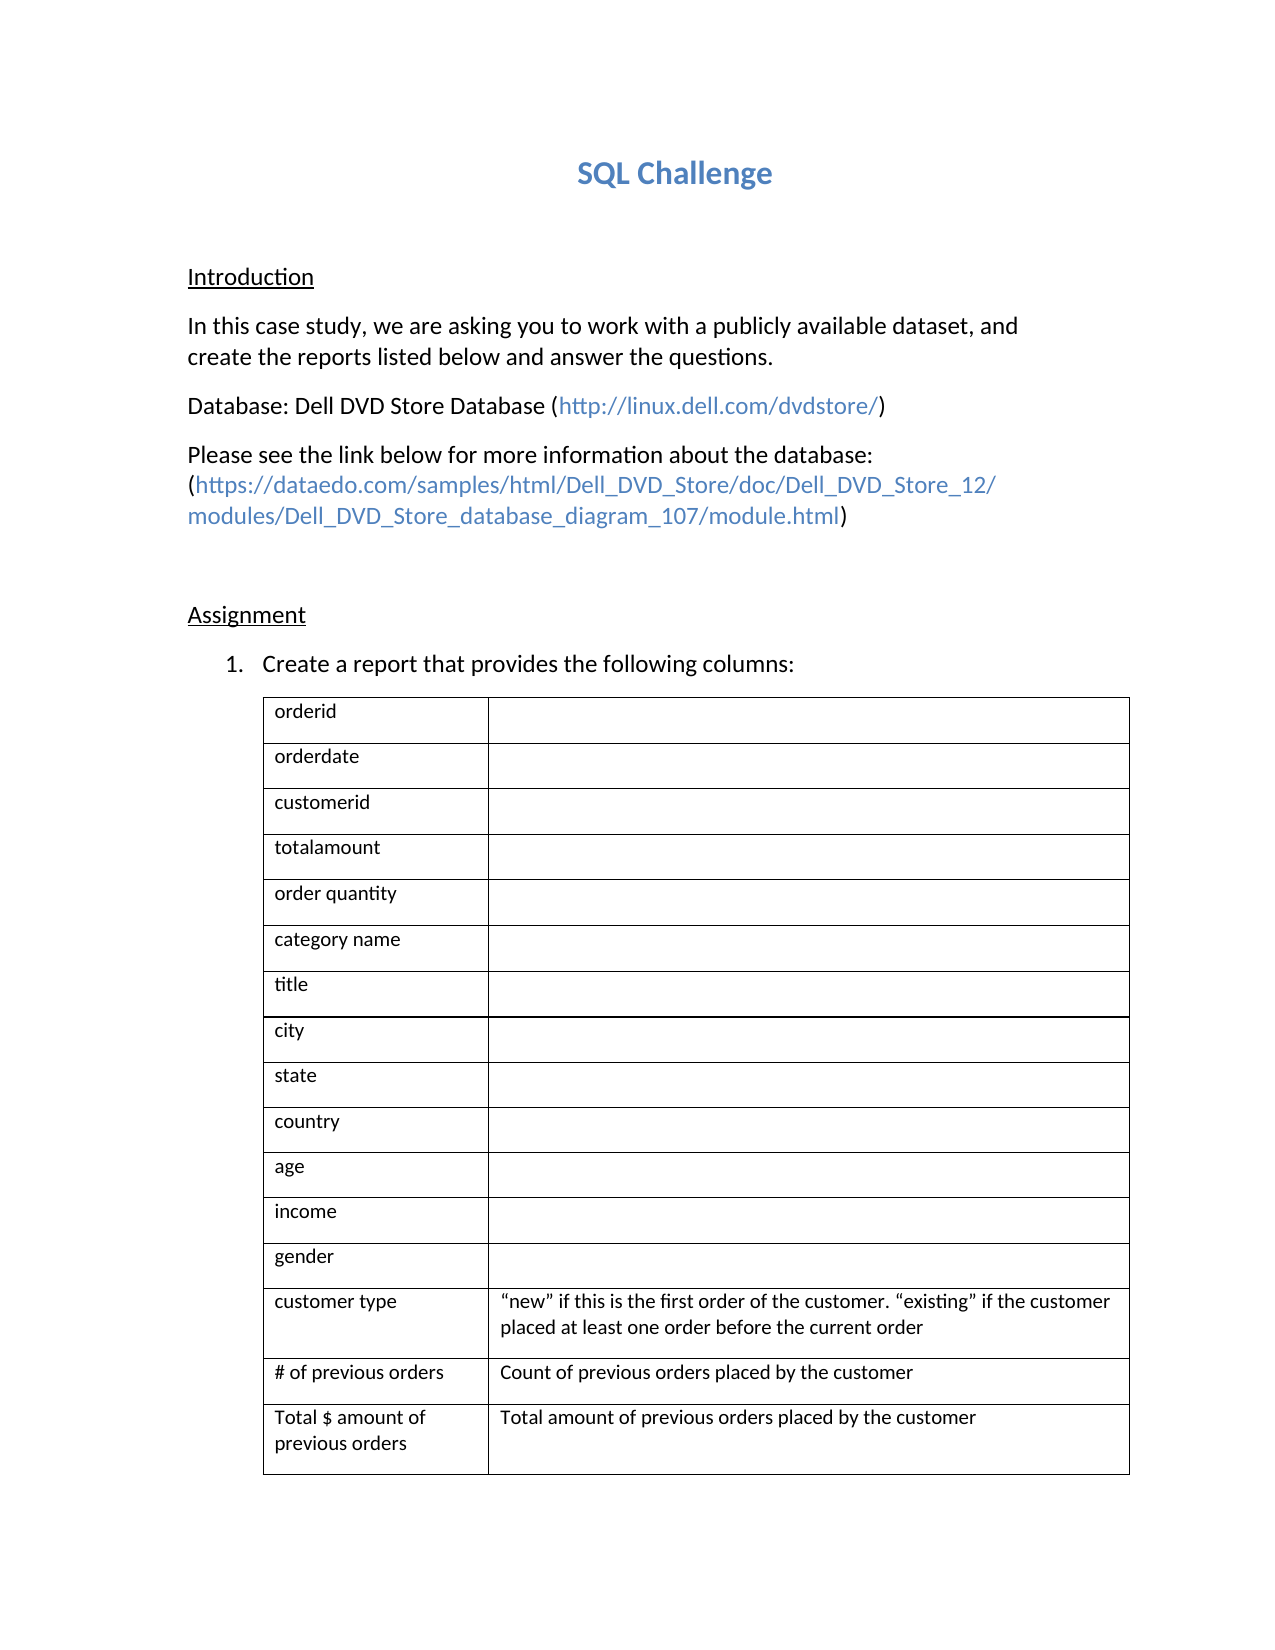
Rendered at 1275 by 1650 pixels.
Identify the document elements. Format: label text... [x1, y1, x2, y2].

table_cell [489, 1108, 1129, 1152]
table_cell state [264, 1063, 488, 1107]
table_cell order quantity [264, 880, 488, 925]
table_cell [489, 835, 1129, 879]
table_cell category name [264, 926, 488, 971]
table_cell gender [264, 1244, 488, 1288]
table_cell [489, 1198, 1129, 1242]
table_cell [489, 1244, 1129, 1288]
text Introduction [187, 261, 1087, 291]
text Database: Dell DVD Store Database (http://linux.dell.com/dvdstore/) [187, 390, 1087, 420]
table_cell age [264, 1153, 488, 1197]
table_cell customerid [264, 789, 488, 833]
table_cell orderdate [264, 744, 488, 788]
table_cell title [264, 972, 488, 1016]
text Please see the link below for more information about the database: (https://dataedo.com/samples/html/Dell_DVD_Store/doc/Dell_DVD_Store_12/modules/Dell_DVD_Store_database_diagram_107/module.html) [187, 439, 1087, 531]
table_cell customer type [264, 1289, 488, 1358]
text In this case study, we are asking you to work with a publicly available dataset, and create the reports listed below and answer the questions. [187, 310, 1087, 371]
table_header [489, 698, 1129, 742]
table_cell [489, 744, 1129, 788]
table_cell Total $ amount of previous orders [264, 1405, 488, 1474]
list Create a report that provides the following columns: [225, 648, 1087, 678]
table_cell totalamount [264, 835, 488, 879]
table_header orderid [264, 698, 488, 742]
table_cell [489, 926, 1129, 971]
table_cell [489, 1063, 1129, 1107]
table_cell [489, 972, 1129, 1016]
table_cell “new” if this is the first order of the customer. “existing” if the customer placed at least one order before the current order [489, 1289, 1129, 1358]
table_cell country [264, 1108, 488, 1152]
table_cell # of previous orders [264, 1359, 488, 1403]
subtitle SQL Challenge [262, 152, 1087, 193]
table_cell [489, 789, 1129, 833]
table_cell city [264, 1018, 488, 1062]
table_cell income [264, 1198, 488, 1242]
table_cell Count of previous orders placed by the customer [489, 1359, 1129, 1403]
table_cell Total amount of previous orders placed by the customer [489, 1405, 1129, 1474]
table_cell [489, 1018, 1129, 1062]
text Assignment [187, 599, 1087, 629]
table_cell [489, 880, 1129, 925]
table_cell [489, 1153, 1129, 1197]
